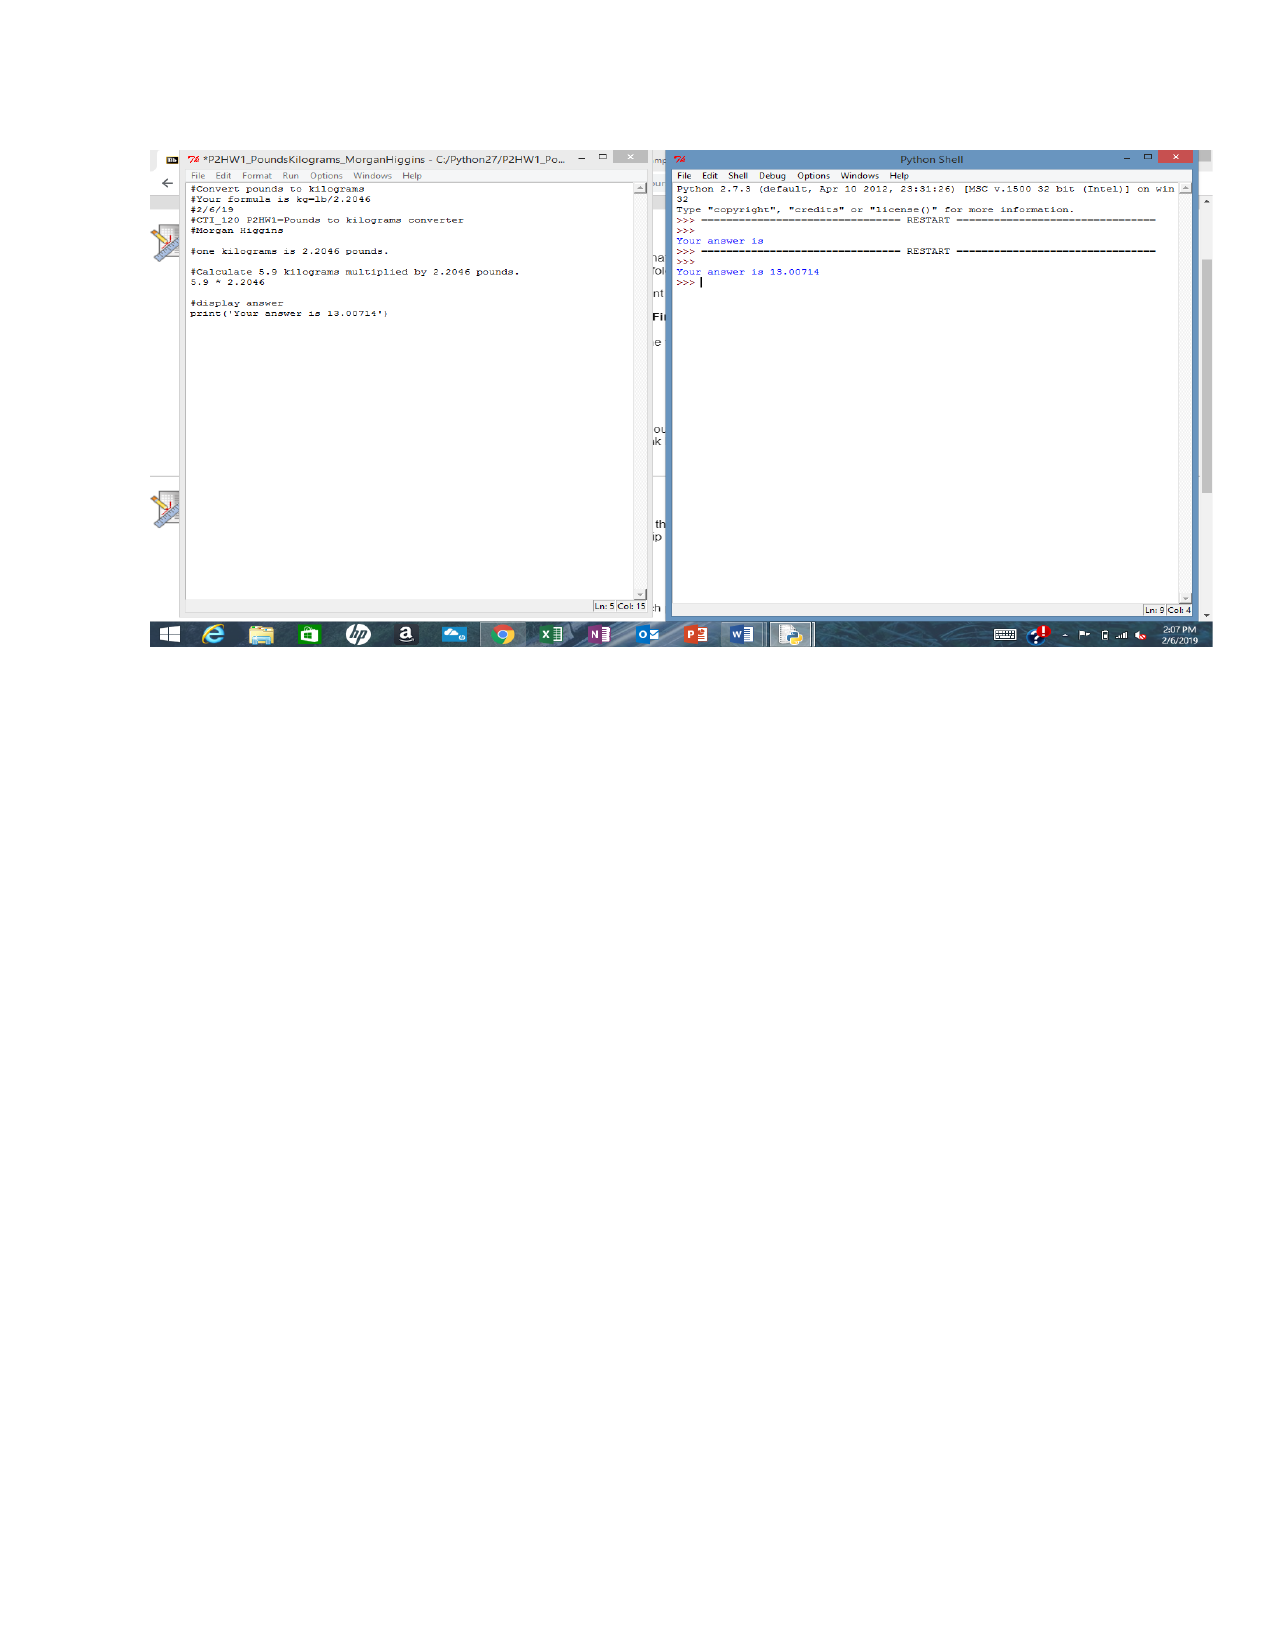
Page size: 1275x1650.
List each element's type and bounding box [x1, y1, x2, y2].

picture [150, 150, 1213, 647]
